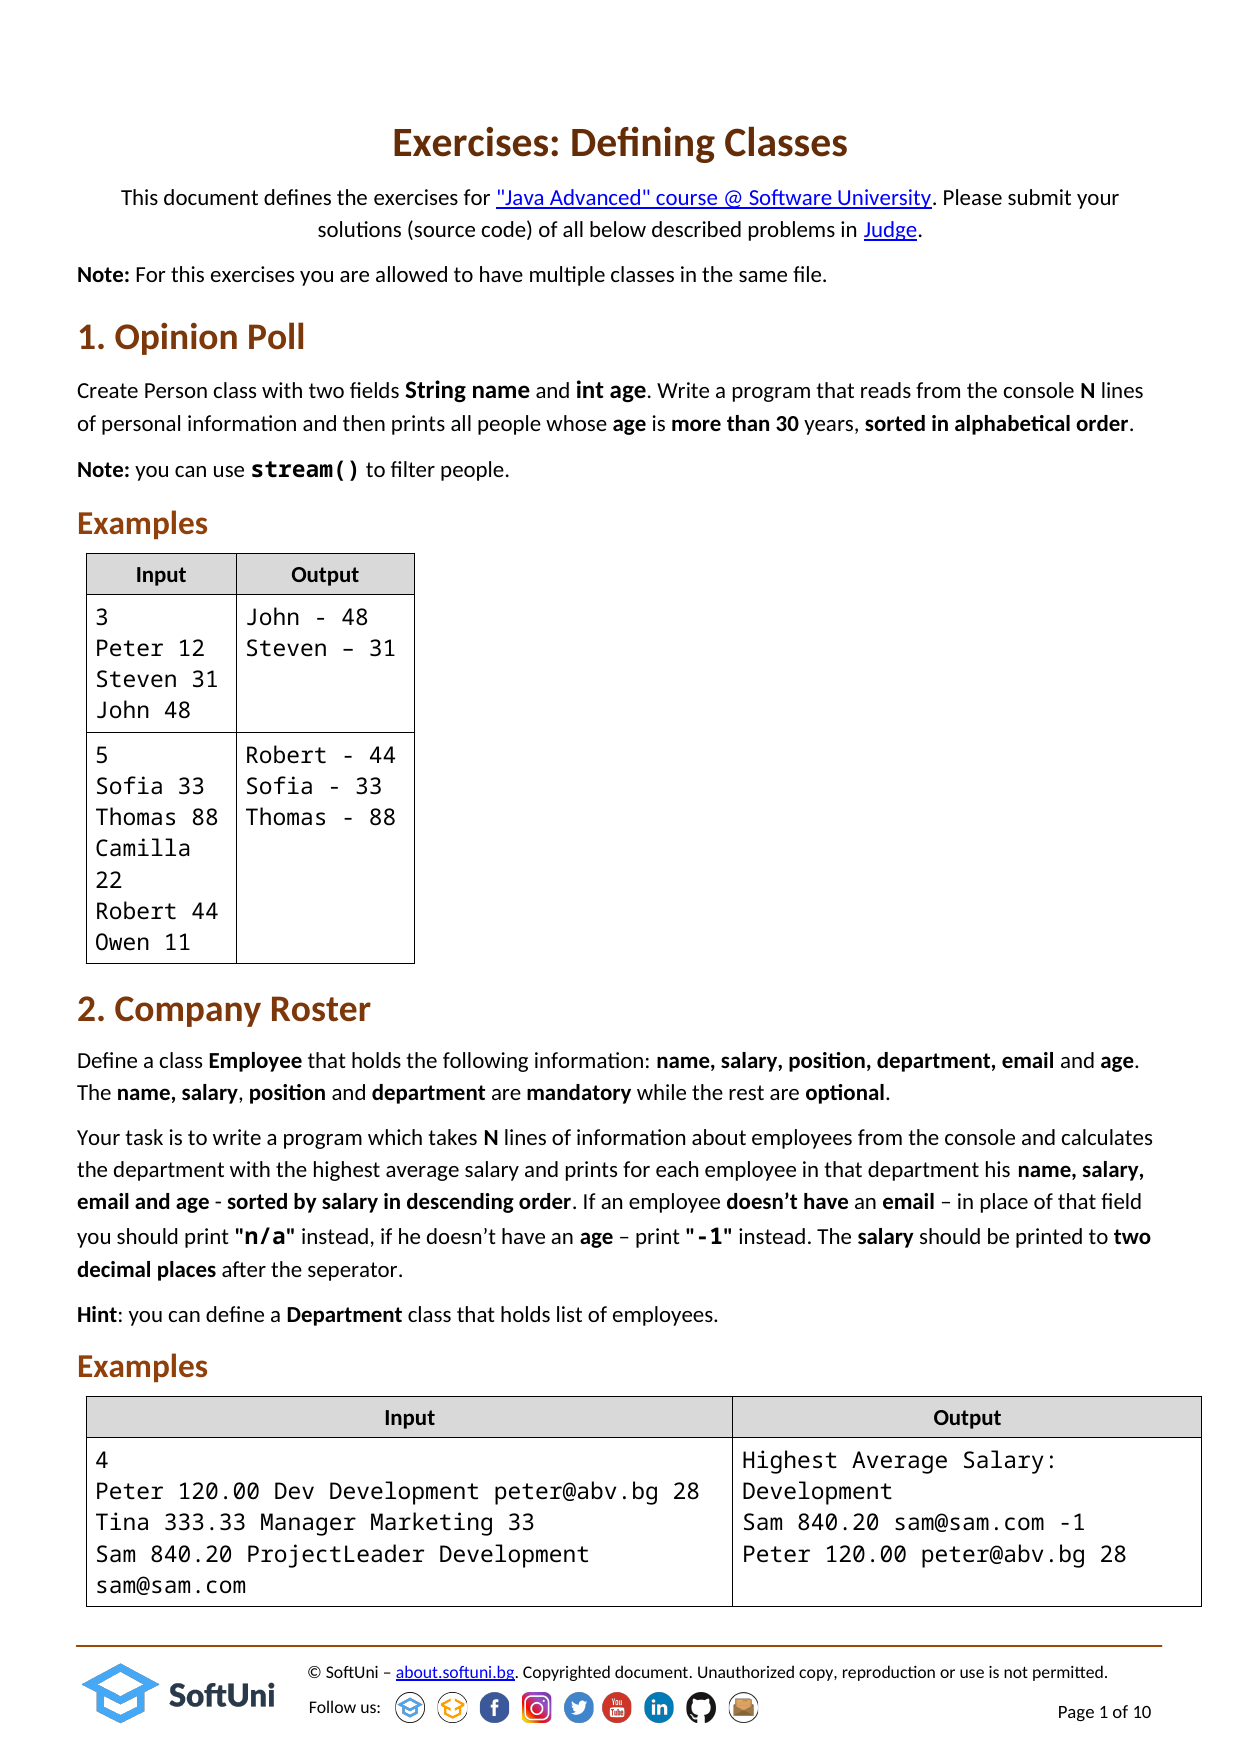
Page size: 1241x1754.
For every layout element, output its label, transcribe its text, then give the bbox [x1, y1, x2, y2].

text Note: For this exercises you are allowed to have multiple classes in the same file. [77, 260, 1163, 288]
text Your task is to write a program which takes N lines of information about employees from the console and calculates the department with the highest average salary and prints for each employee in that department his name, salary, email and age - sorted by salary in descending order. If an employee doesn’t have an email – in place of that field you should print "n/a" instead, if he doesn’t have an age – print "-1" instead. The salary should be printed to two decimal places after the seperator. [77, 1123, 1163, 1283]
picture [686, 1692, 716, 1723]
picture [564, 1692, 594, 1723]
text This document defines the exercises for "Java Advanced" course @ Software University. Please submit your solutions (source code) of all below described problems in Judge. [77, 183, 1163, 243]
picture [665, 1692, 674, 1701]
picture [658, 1705, 667, 1714]
picture [75, 1658, 281, 1729]
picture [479, 1692, 510, 1723]
table_cell 3 Peter 12 Steven 31 John 48 [87, 595, 236, 732]
picture [665, 1714, 674, 1723]
picture [728, 1692, 759, 1723]
table_cell 5 Sofia 33 Thomas 88 Camilla 22 Robert 44 Owen 11 [87, 733, 236, 963]
table_cell Robert - 44 Sofia - 33 Thomas - 88 [237, 733, 414, 963]
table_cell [733, 1438, 1201, 1606]
table_header Input [87, 1397, 732, 1437]
picture [644, 1692, 653, 1701]
table_header Input [87, 554, 236, 594]
text Hint: you can define a Department class that holds list of employees. [77, 1300, 1163, 1328]
subtitle Examples [77, 502, 1163, 542]
picture [522, 1692, 552, 1723]
picture [437, 1692, 468, 1723]
picture [395, 1692, 425, 1723]
text Note: you can use stream() to filter people. [77, 453, 1163, 484]
table_header Output [237, 554, 414, 594]
subtitle Company Roster [77, 985, 1163, 1031]
picture [602, 1692, 632, 1723]
subtitle Opinion Poll [77, 313, 1163, 359]
text Create Person class with two fields String name and int age. Write a program that reads from the console N lines of personal information and then prints all people whose age is more than 30 years, sorted in alphabetical order. [77, 374, 1163, 437]
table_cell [87, 1438, 732, 1606]
picture [644, 1714, 653, 1723]
subtitle Examples [77, 1345, 1163, 1386]
table_header Output [733, 1397, 1201, 1437]
subtitle Exercises: Defining Classes [77, 116, 1163, 167]
table_cell John - 48 Steven – 31 [237, 595, 414, 732]
text Define a class Employee that holds the following information: name, salary, position, department, email and age. The name, salary, position and department are mandatory while the rest are optional. [77, 1046, 1163, 1106]
